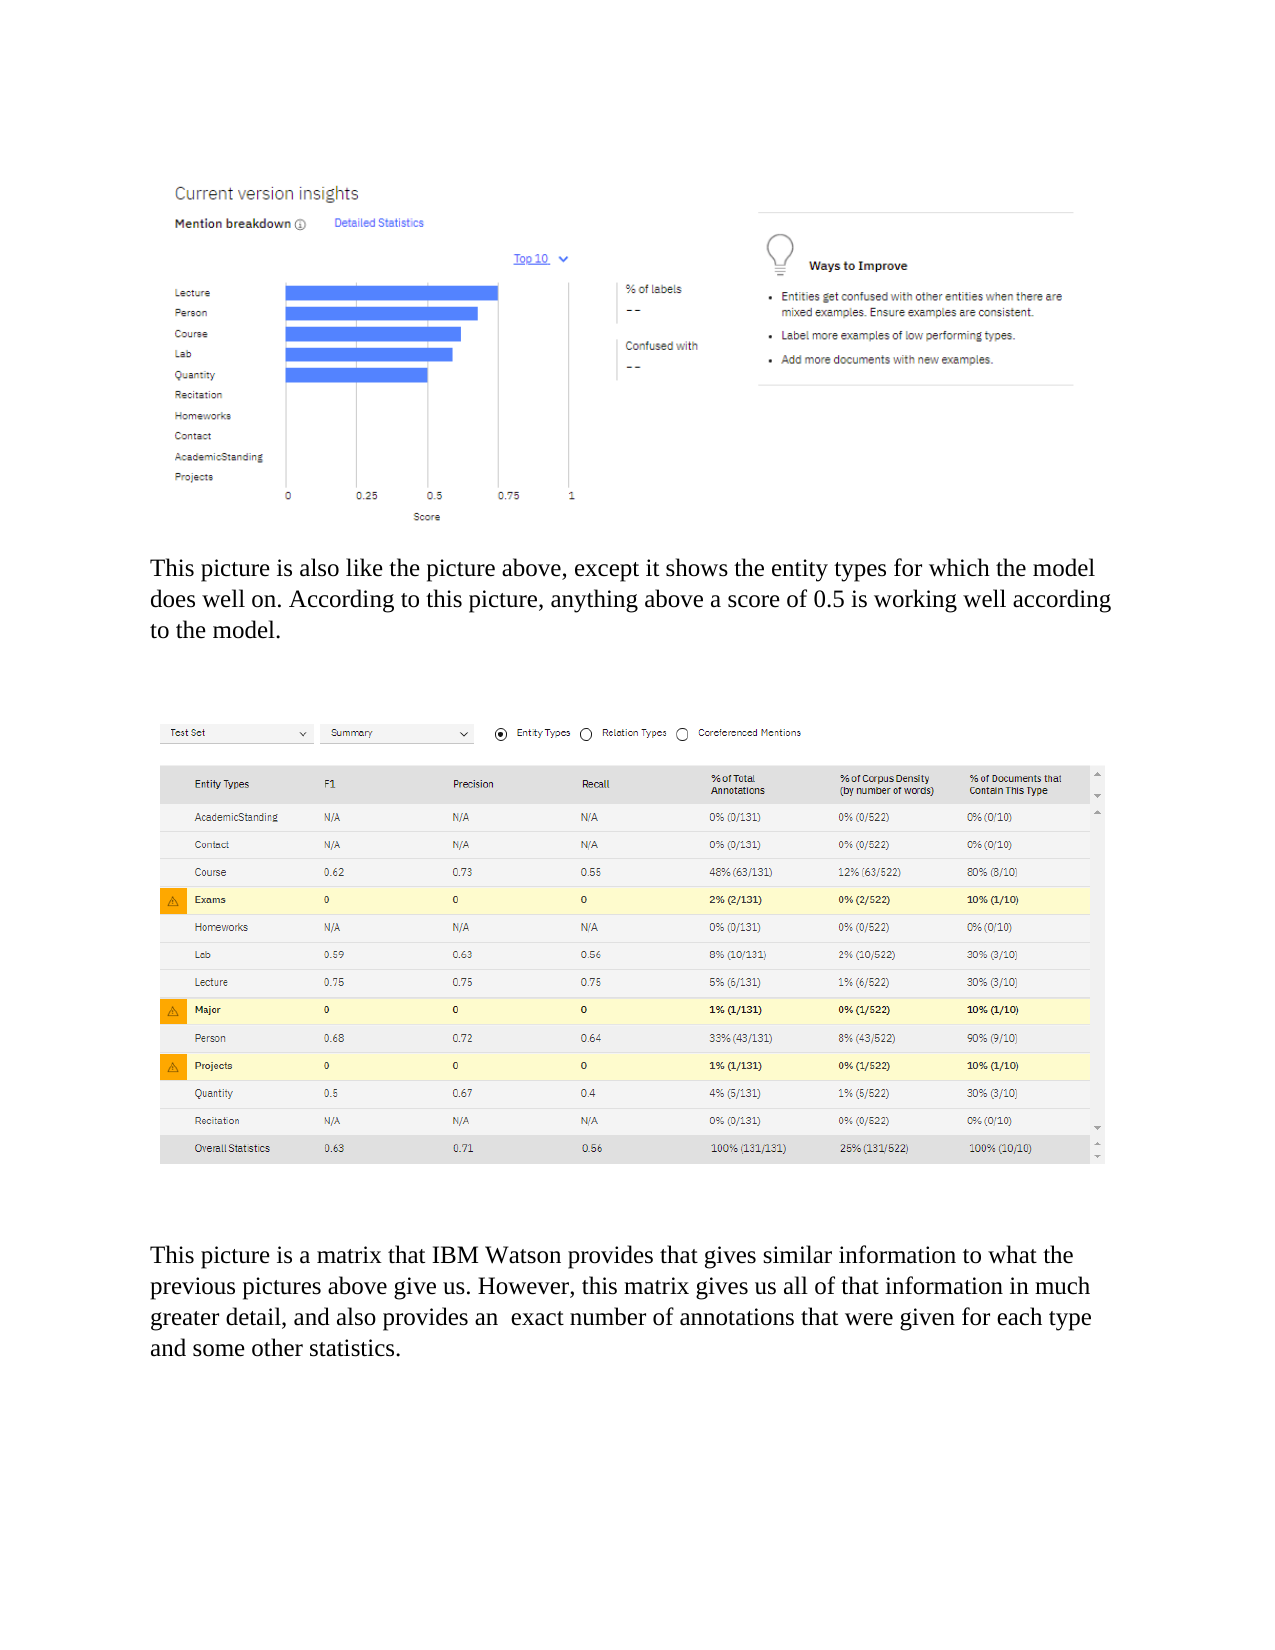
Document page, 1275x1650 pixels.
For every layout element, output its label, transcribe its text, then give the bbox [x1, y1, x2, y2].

picture [150, 150, 1125, 534]
picture [150, 710, 1125, 1222]
text This picture is also like the picture above, except it shows the entity types for which the model does well on. According to this picture, anything above a score of 0.5 is working well according to the model. [150, 553, 1125, 644]
text This picture is a matrix that IBM Watson provides that gives similar information to what the previous pictures above give us. However, this matrix gives us all of that information in much greater detail, and also provides an exact number of annotations that were given for each type and some other statistics. [150, 1240, 1125, 1362]
